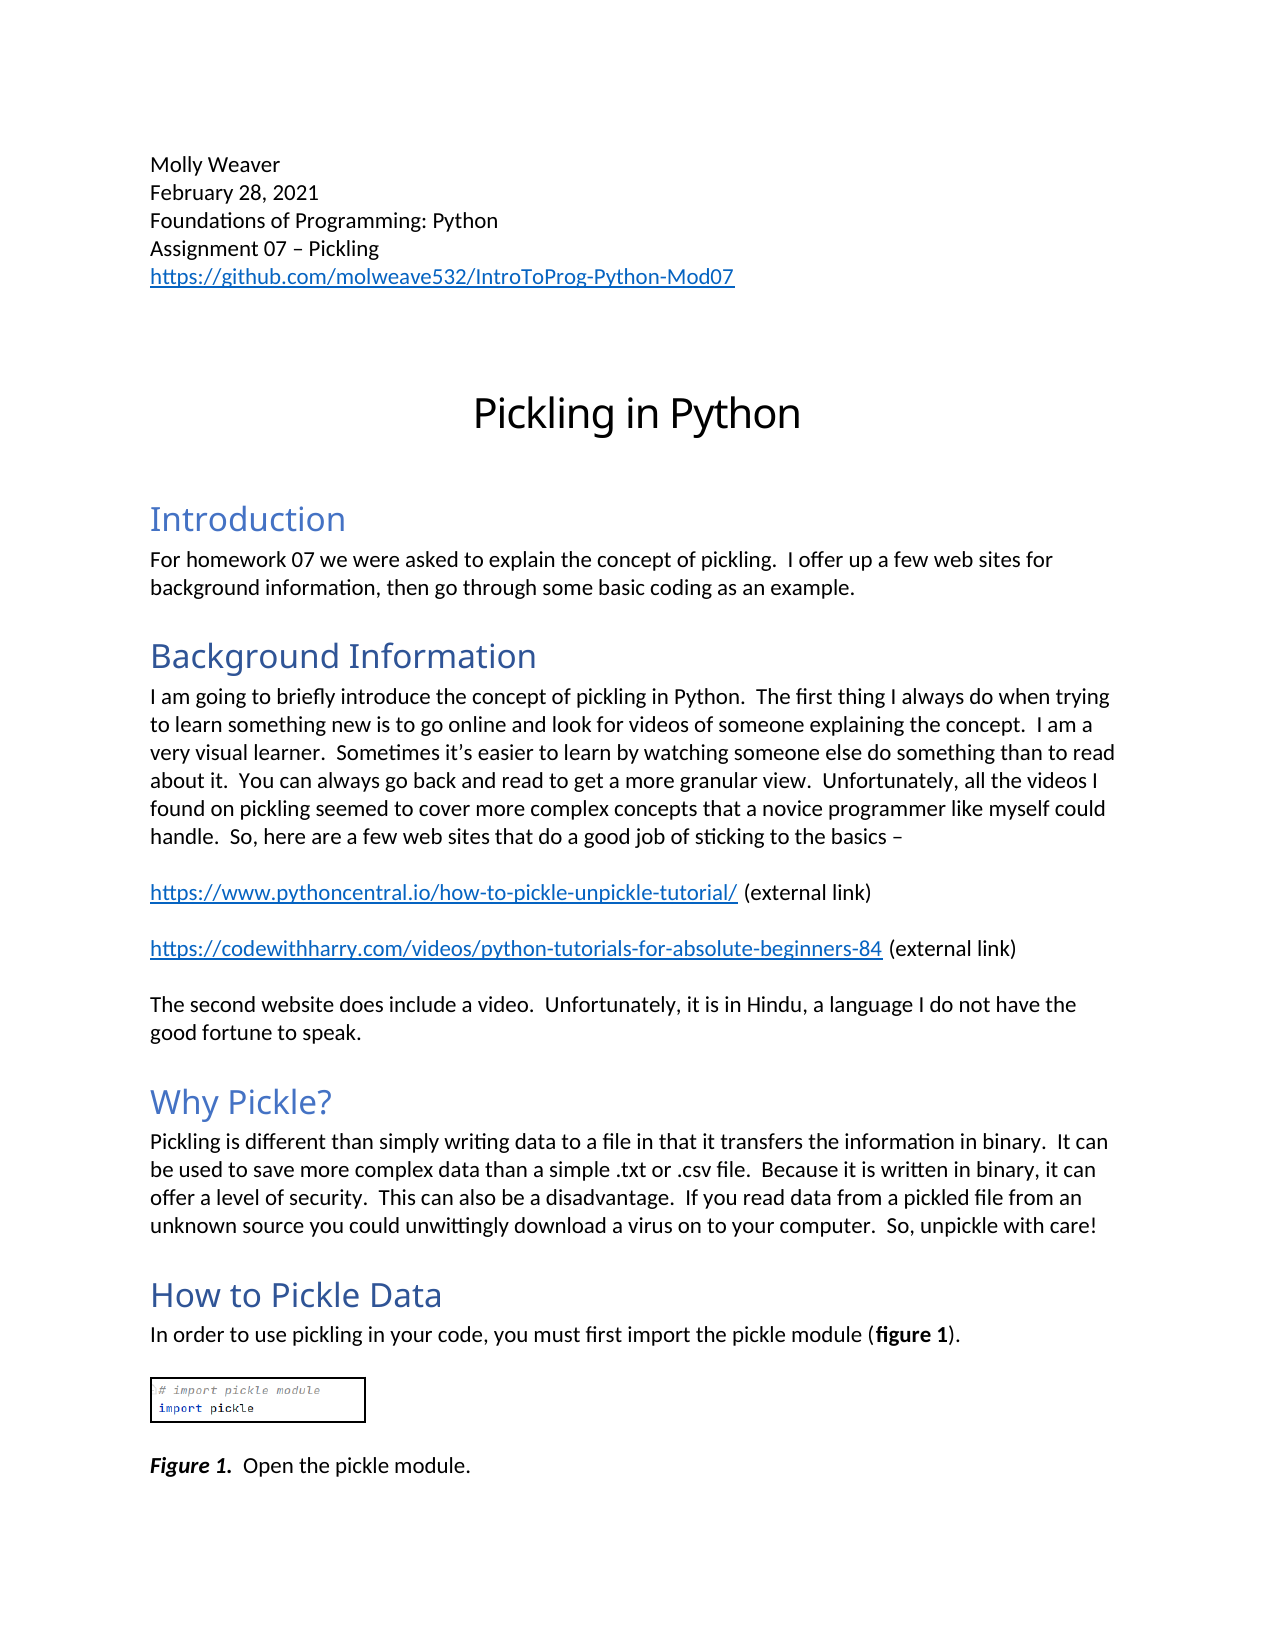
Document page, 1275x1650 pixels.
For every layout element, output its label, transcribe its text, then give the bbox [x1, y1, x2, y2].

text I am going to briefly introduce the concept of pickling in Python. The first thing I always do when trying to learn something new is to go online and look for videos of someone explaining the concept. I am a very visual learner. Sometimes it’s easier to learn by watching someone else do something than to read about it. You can always go back and read to get a more granular view. Unfortunately, all the videos I found on pickling seemed to cover more complex concepts that a novice programmer like myself could handle. So, here are a few web sites that do a good job of sticking to the basics – [150, 682, 1125, 850]
subtitle Why Pickle? [150, 1078, 1125, 1124]
text Molly Weaver [150, 150, 1125, 178]
text In order to use pickling in your code, you must first import the pickle module (figure 1). [150, 1321, 1125, 1349]
text https://www.pythoncentral.io/how-to-pickle-unpickle-tutorial/ (external link) [150, 878, 1125, 906]
title Pickling in Python [150, 384, 1125, 441]
subtitle Background Information [150, 633, 1125, 678]
subtitle Introduction [150, 496, 1125, 541]
text Figure 1. Open the pickle module. [150, 1451, 1125, 1479]
text https://github.com/molweave532/IntroToProg-Python-Mod07 [150, 262, 1125, 290]
text The second website does include a video. Unfortunately, it is in Hindu, a language I do not have the good fortune to speak. [150, 990, 1125, 1046]
text February 28, 2021 [150, 178, 1125, 206]
subtitle How to Pickle Data [150, 1272, 1125, 1317]
picture [152, 1379, 364, 1421]
text Assignment 07 – Pickling [150, 234, 1125, 262]
text Pickling is different than simply writing data to a file in that it transfers the information in binary. It can be used to save more complex data than a simple .txt or .csv file. Because it is written in binary, it can offer a level of security. This can also be a disadvantage. If you read data from a pickled file from an unknown source you could unwittingly download a virus on to your computer. So, unpickle with care! [150, 1127, 1125, 1239]
text https://codewithharry.com/videos/python-tutorials-for-absolute-beginners-84 (external link) [150, 934, 1125, 962]
text Foundations of Programming: Python [150, 206, 1125, 234]
text For homework 07 we were asked to explain the concept of pickling. I offer up a few web sites for background information, then go through some basic coding as an example. [150, 545, 1125, 601]
